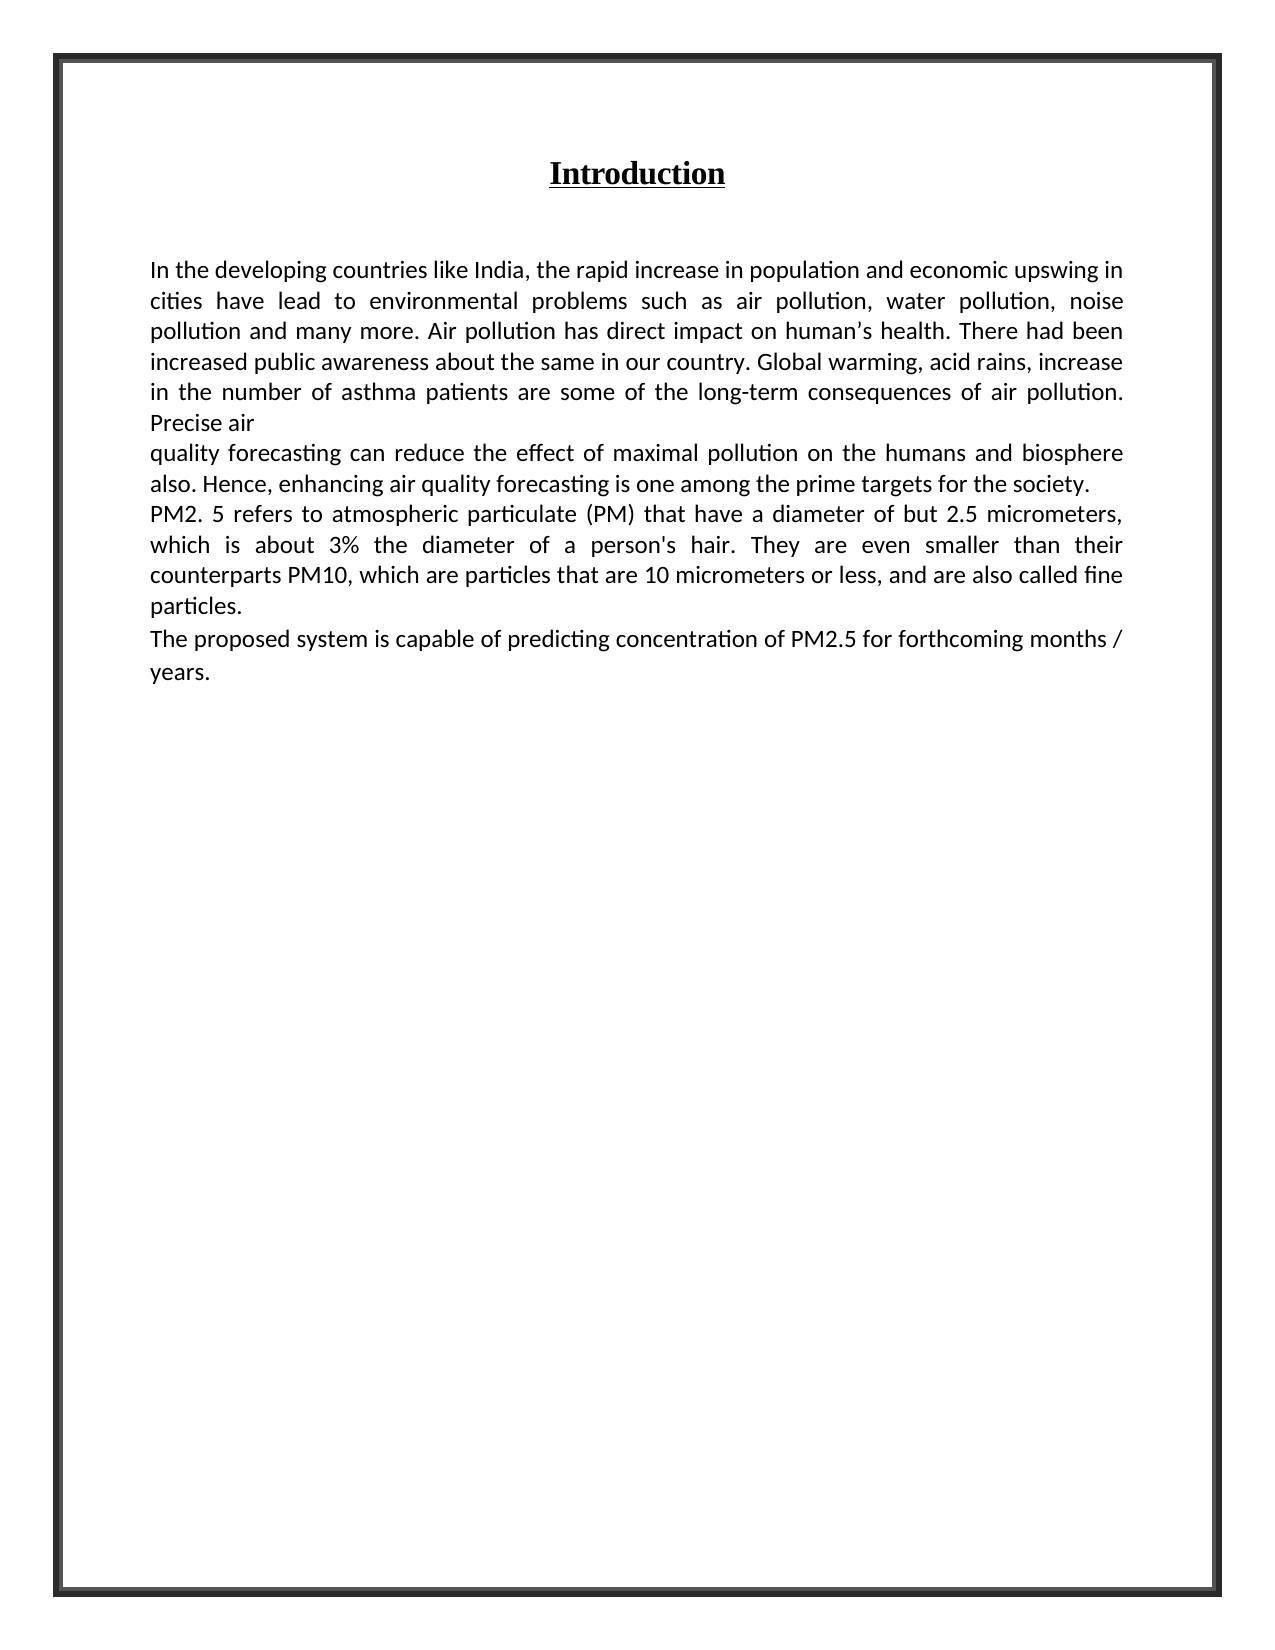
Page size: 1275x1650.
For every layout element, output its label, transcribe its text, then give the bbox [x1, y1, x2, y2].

text PM2. 5 refers to atmospheric particulate (PM) that have a diameter of but 2.5 micrometers, which is about 3% the diameter of a person's hair. They are even smaller than their counterparts PM10, which are particles that are 10 micrometers or less, and are also called fine particles. [150, 498, 1125, 621]
text quality forecasting can reduce the effect of maximal pollution on the humans and biosphere also. Hence, enhancing air quality forecasting is one among the prime targets for the society. [150, 437, 1125, 498]
text In the developing countries like India, the rapid increase in population and economic upswing in cities have lead to environmental problems such as air pollution, water pollution, noise pollution and many more. Air pollution has direct impact on human’s health. There had been increased public awareness about the same in our country. Global warming, acid rains, increase in the number of asthma patients are some of the long-term consequences of air pollution. Precise air [150, 254, 1125, 437]
text The proposed system is capable of predicting concentration of PM2.5 for forthcoming months / years. [150, 621, 1125, 687]
text Introduction [150, 150, 1125, 192]
